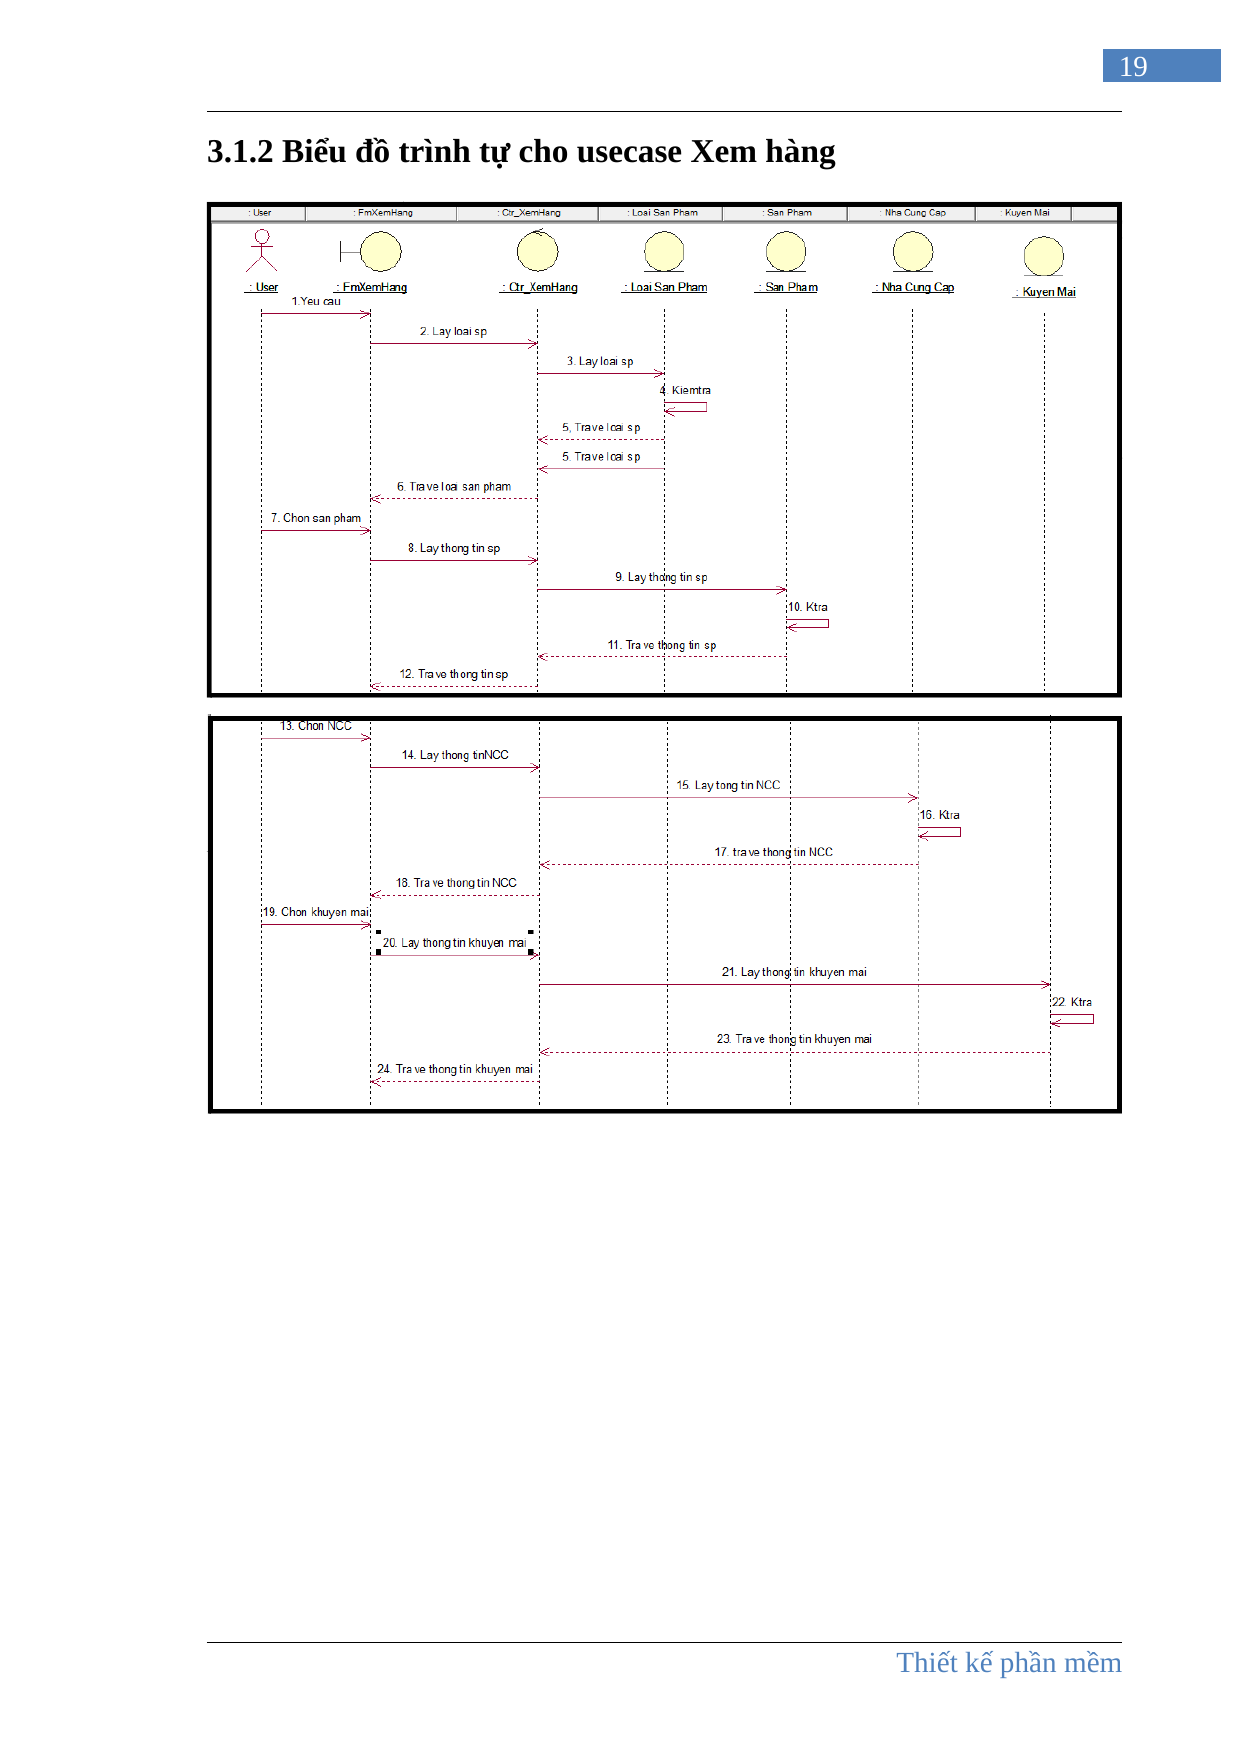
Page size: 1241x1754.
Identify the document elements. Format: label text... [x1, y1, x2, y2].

subtitle Biểu đồ trình tự cho usecase Xem hàng [207, 131, 1122, 169]
picture [206, 714, 1123, 1114]
picture [206, 201, 1123, 698]
